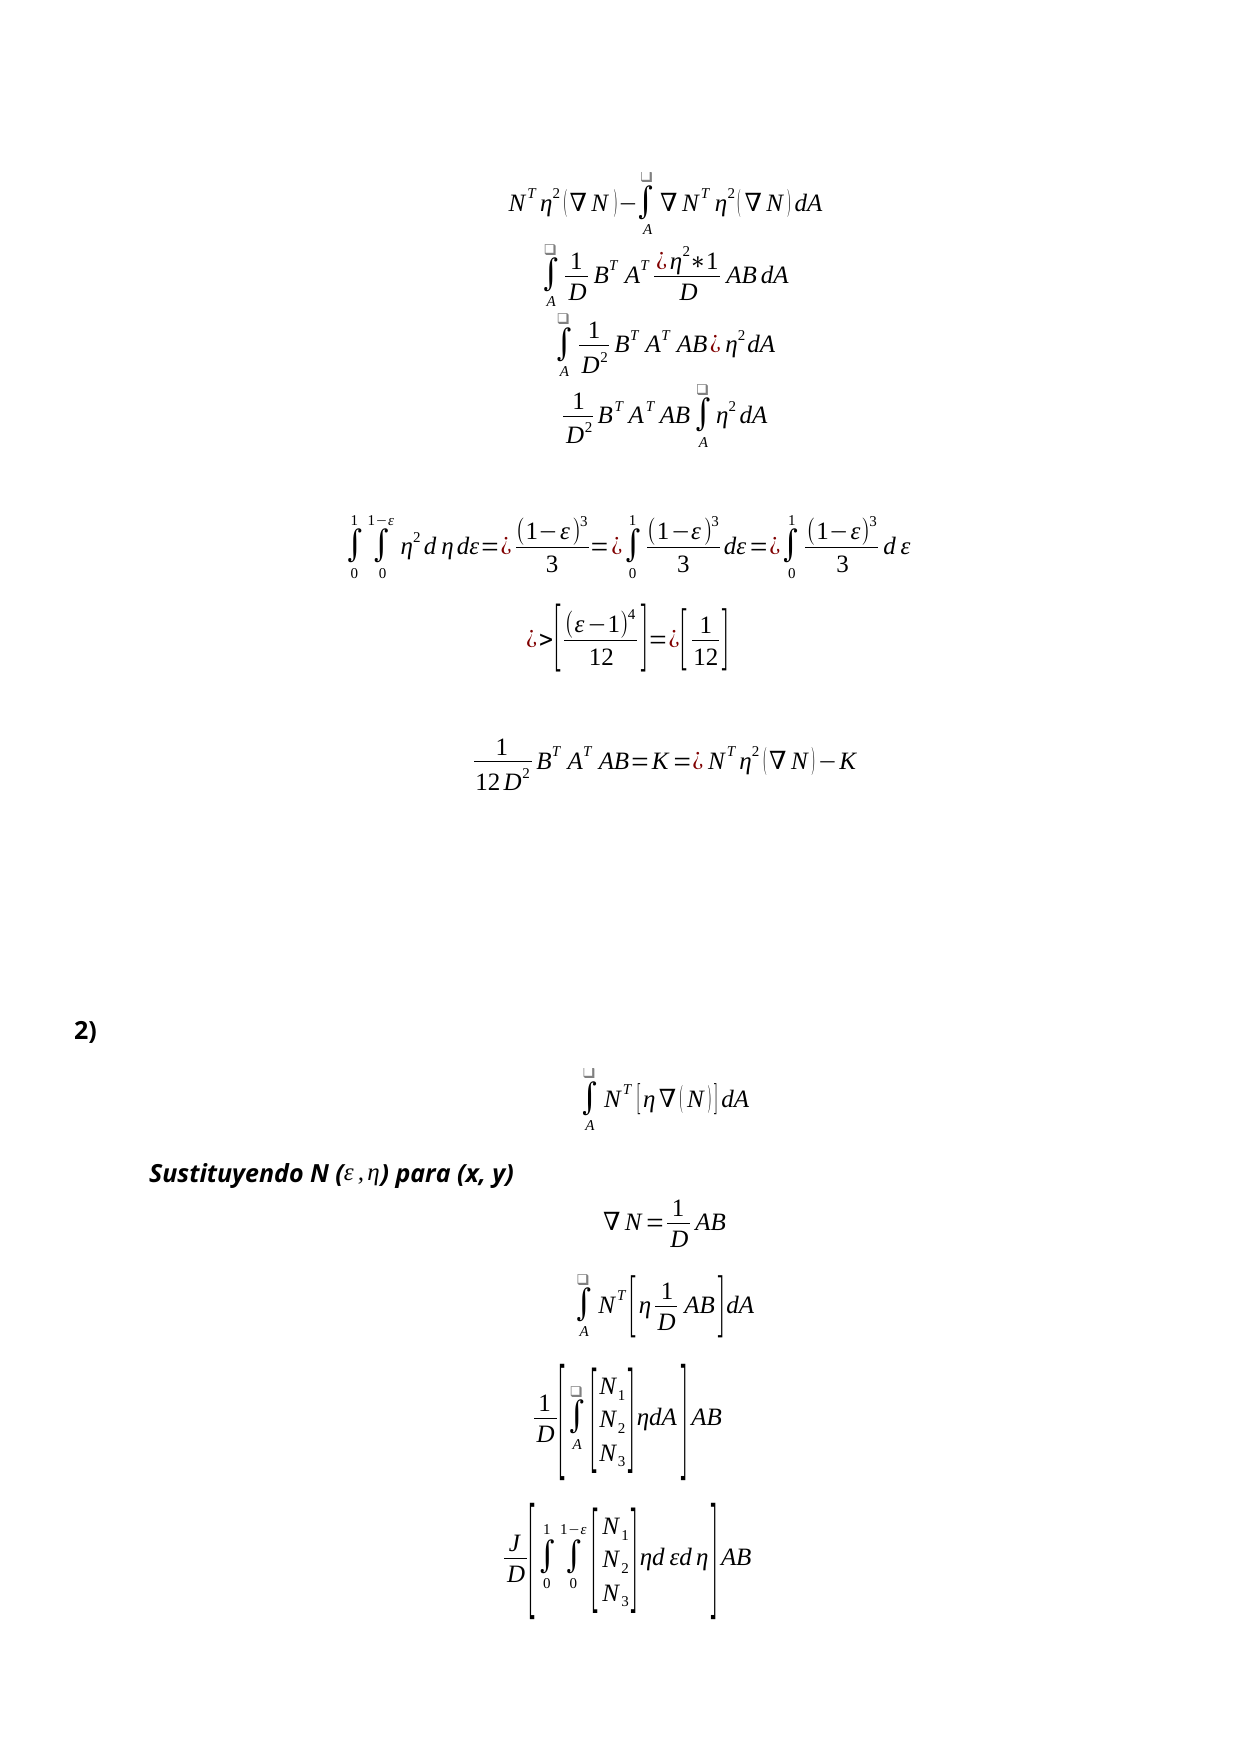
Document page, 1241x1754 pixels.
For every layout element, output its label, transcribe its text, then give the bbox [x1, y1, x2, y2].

list Sustituyendo N () para (x, y) [149, 1155, 1181, 1189]
text 2) [74, 1012, 1181, 1046]
